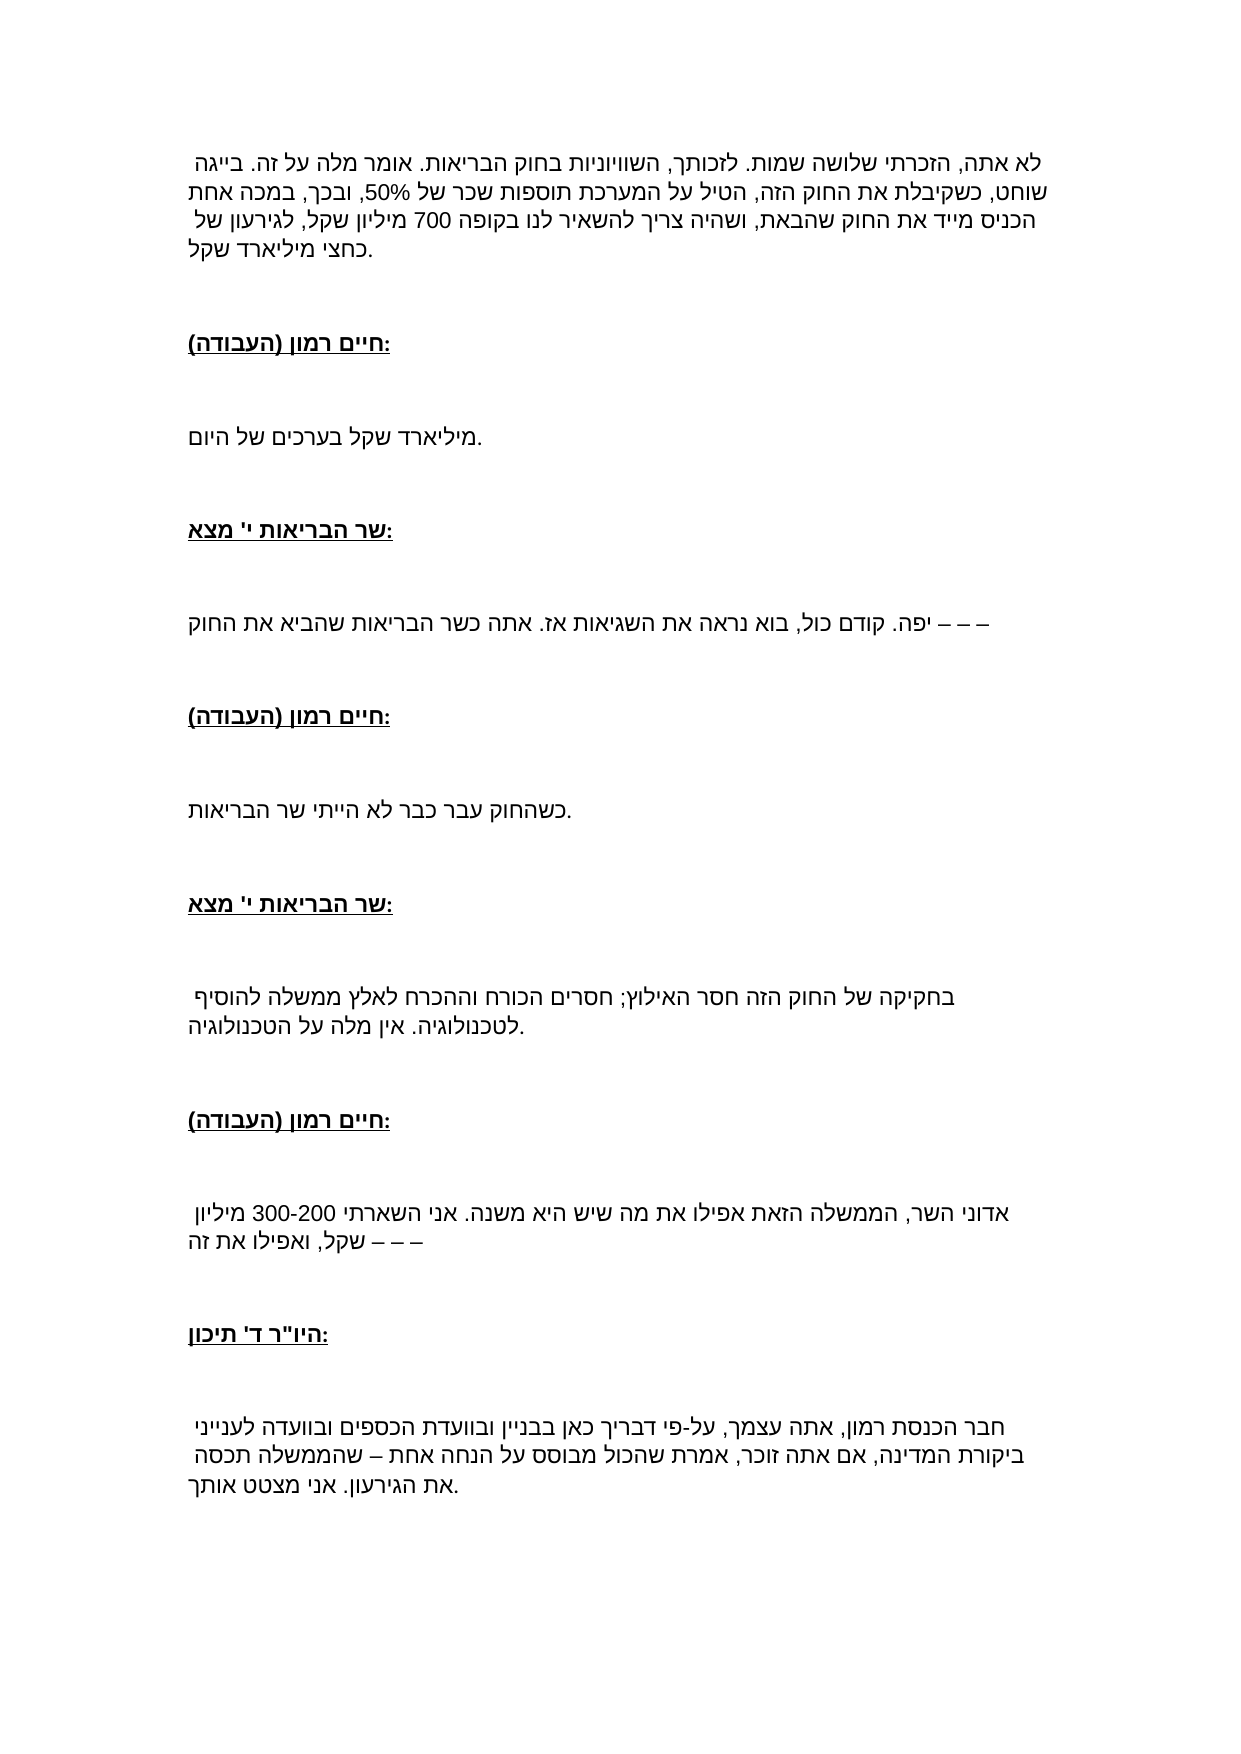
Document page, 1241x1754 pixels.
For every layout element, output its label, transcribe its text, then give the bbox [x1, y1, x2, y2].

text יפה. קודם כול, בוא נראה את השגיאות אז. אתה כשר הבריאות שהביא את החוק – – – [187, 610, 1053, 637]
text שר הבריאות י' מצא: [187, 517, 1053, 545]
text לא אתה, הזכרתי שלושה שמות. לזכותך, השוויוניות בחוק הבריאות. אומר מלה על זה. בייגה שוחט, כשקיבלת את החוק הזה, הטיל על המערכת תוספות שכר של 50%, ובכך, במכה אחת הכניס מייד את החוק שהבאת, ושהיה צריך להשאיר לנו בקופה 700 מיליון שקל, לגירעון של כחצי מיליארד שקל. [187, 150, 1053, 263]
text חיים רמון (העבודה): [187, 1106, 1053, 1134]
text חבר הכנסת רמון, אתה עצמך, על-פי דבריך כאן בבניין ובוועדת הכספים ובוועדה לענייני ביקורת המדינה, אם אתה זוכר, אמרת שהכול מבוסס על הנחה אחת – שהממשלה תכסה את הגירעון. אני מצטט אותך. [187, 1414, 1053, 1499]
text אדוני השר, הממשלה הזאת אפילו את מה שיש היא משנה. אני השארתי 300-200 מיליון שקל, ואפילו את זה – – – [187, 1200, 1053, 1254]
text חיים רמון (העבודה): [187, 329, 1053, 357]
text בחקיקה של החוק הזה חסר האילוץ; חסרים הכורח וההכרח לאלץ ממשלה להוסיף לטכנולוגיה. אין מלה על הטכנולוגיה. [187, 984, 1053, 1040]
text כשהחוק עבר כבר לא הייתי שר הבריאות. [187, 796, 1053, 824]
text שר הבריאות י' מצא: [187, 890, 1053, 918]
text מיליארד שקל בערכים של היום. [187, 423, 1053, 451]
text חיים רמון (העבודה): [187, 702, 1053, 730]
text היו"ר ד' תיכון: [187, 1320, 1053, 1348]
